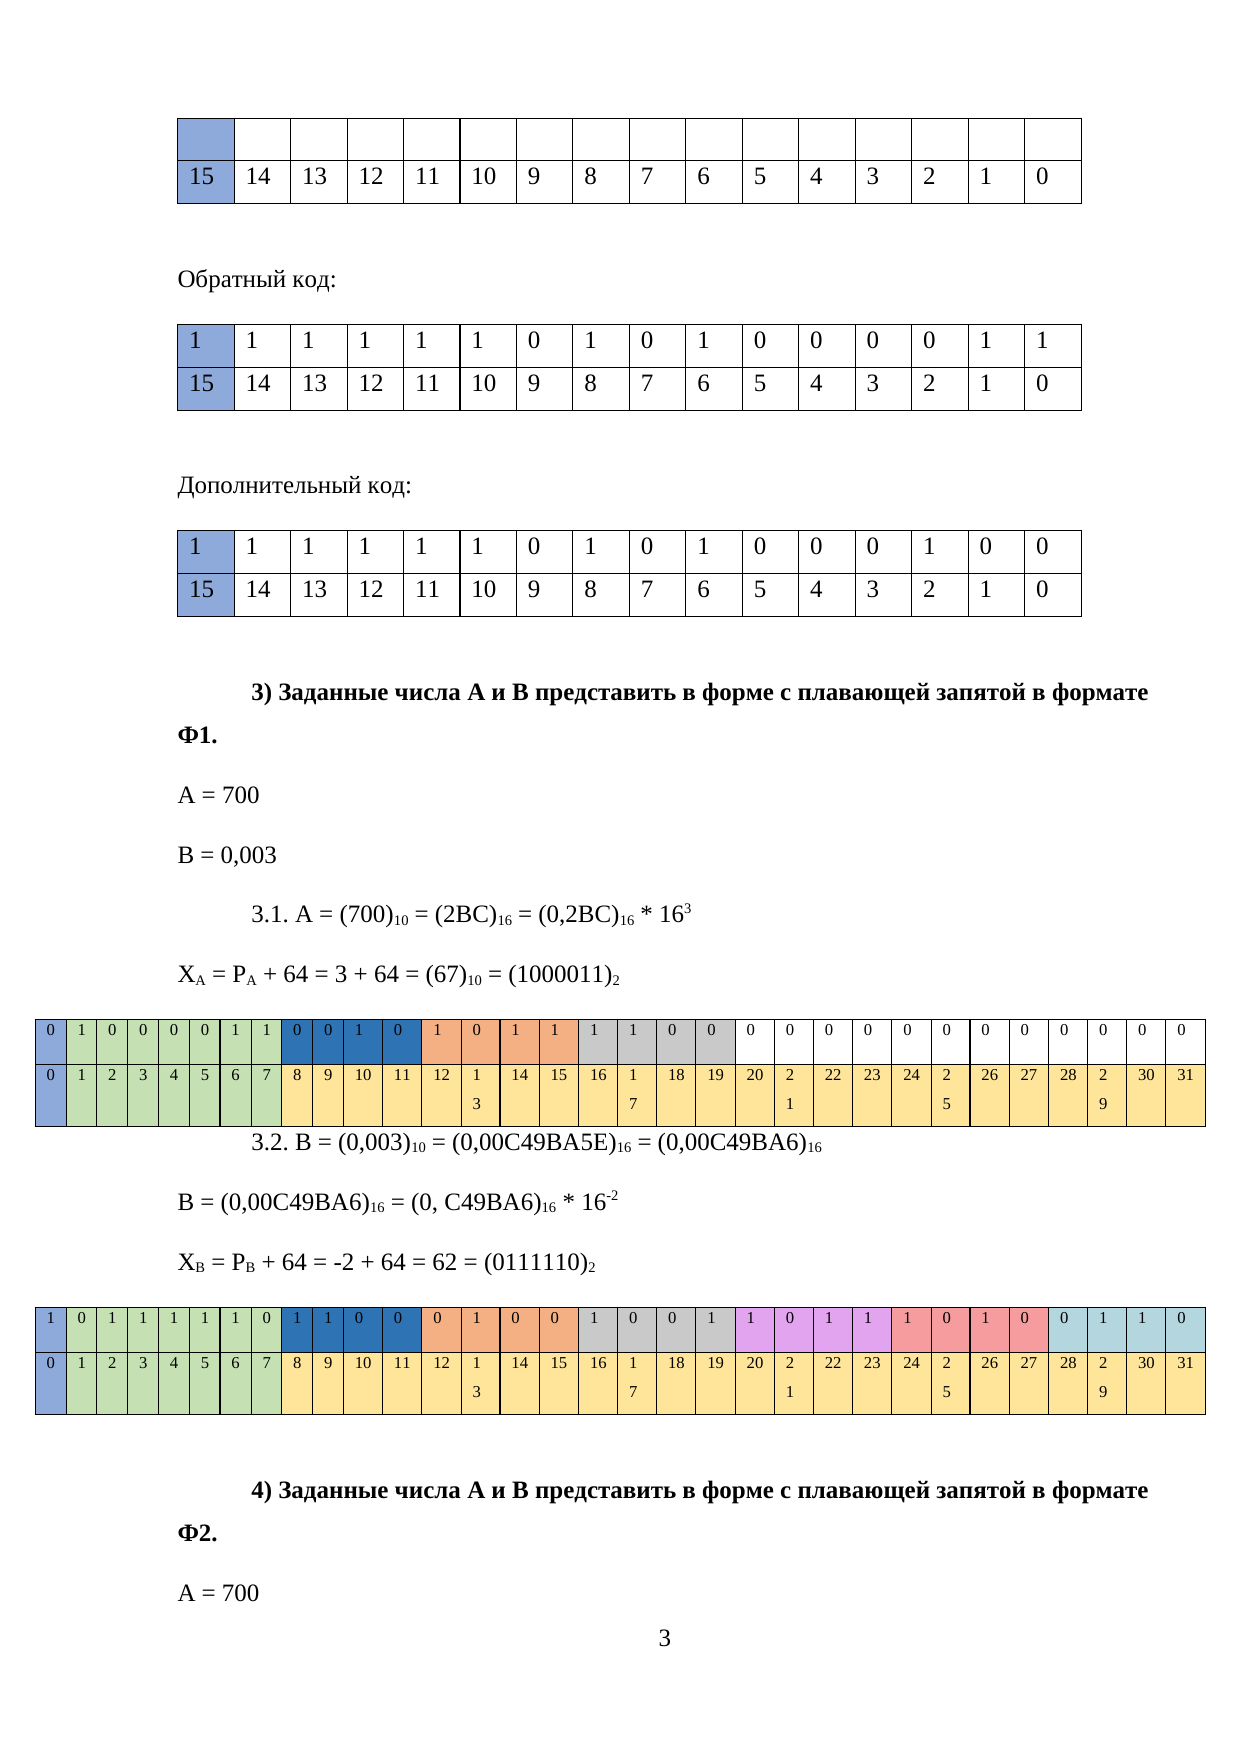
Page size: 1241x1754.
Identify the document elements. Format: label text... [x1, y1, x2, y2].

table_cell 1 [969, 574, 1024, 616]
table_cell 22 [814, 1065, 852, 1126]
table_header 0 [969, 531, 1024, 573]
table_cell 5 [743, 161, 798, 203]
table_header 0 [892, 1020, 931, 1064]
table_header 0 [67, 1308, 96, 1352]
table_cell 30 [1127, 1353, 1165, 1414]
table_header 1 [686, 531, 742, 573]
table_cell 18 [657, 1065, 695, 1126]
table_cell 29 [1088, 1353, 1126, 1414]
table_header 0 [736, 1020, 774, 1064]
table_cell 3 [128, 1065, 158, 1126]
table_header 1 [404, 531, 459, 573]
table_cell 10 [344, 1065, 382, 1126]
text Обратный код: [177, 264, 1152, 293]
table_cell 7 [252, 1353, 281, 1414]
table_header 0 [775, 1020, 813, 1064]
table_cell 12 [422, 1353, 461, 1414]
table_header 0 [1049, 1020, 1087, 1064]
table_header 0 [618, 1308, 656, 1352]
table_header 1 [618, 1020, 656, 1064]
table_header 1 [1088, 1308, 1126, 1352]
table_cell 3 [128, 1353, 158, 1414]
table_cell 13 [291, 368, 347, 410]
table_cell 21 [775, 1065, 813, 1126]
text B = 0,003 [177, 840, 1152, 868]
table_header 0 [501, 1308, 539, 1352]
table_header 1 [422, 1020, 461, 1064]
table_cell 11 [383, 1353, 421, 1414]
table_header 1 [579, 1020, 617, 1064]
table_header 0 [128, 1020, 158, 1064]
table_cell 8 [573, 368, 629, 410]
table_cell 10 [461, 368, 516, 410]
text 3.1. A = (700)10 = (2BC)16 = (0,2BC)16 * 163 [177, 899, 1152, 928]
table_cell 16 [579, 1353, 617, 1414]
table_header 1 [630, 119, 685, 160]
table_cell 9 [517, 368, 572, 410]
table_cell 10 [344, 1353, 382, 1414]
table_cell 24 [892, 1353, 931, 1414]
table_header 0 [686, 119, 742, 160]
table_header 1 [291, 531, 347, 573]
table_header 1 [221, 1308, 251, 1352]
table_header 0 [235, 119, 290, 160]
table_header 1 [461, 531, 516, 573]
table_header 1 [912, 119, 968, 160]
table_cell 5 [743, 574, 798, 616]
table_cell 7 [630, 161, 685, 203]
table_cell 6 [221, 1065, 251, 1126]
table_header 1 [461, 325, 516, 367]
table_header 0 [190, 1020, 219, 1064]
table_cell 2 [97, 1353, 127, 1414]
table_cell 15 [178, 161, 234, 203]
table_cell 3 [856, 574, 911, 616]
table_header 0 [814, 1020, 852, 1064]
table_cell 0 [1025, 574, 1081, 616]
table_header 1 [856, 119, 911, 160]
table_header 1 [404, 325, 459, 367]
table_header 0 [856, 325, 911, 367]
table_header 0 [517, 531, 572, 573]
table_header 1 [97, 1308, 127, 1352]
table_cell 14 [501, 1065, 539, 1126]
table_header 1 [814, 1308, 852, 1352]
table_header 0 [856, 531, 911, 573]
table_header 1 [159, 1308, 189, 1352]
table_cell 17 [618, 1065, 656, 1126]
table_cell 7 [630, 368, 685, 410]
table_cell 13 [291, 574, 347, 616]
table_cell 30 [1127, 1065, 1165, 1126]
table_header 0 [853, 1020, 891, 1064]
table_cell 1 [969, 368, 1024, 410]
table_header 0 [461, 119, 516, 160]
table_cell 15 [540, 1065, 578, 1126]
table_header 1 [969, 325, 1024, 367]
table_header 0 [971, 1020, 1009, 1064]
table_header 0 [657, 1020, 695, 1064]
table_cell 9 [517, 161, 572, 203]
table_cell 6 [686, 574, 742, 616]
table_header 0 [383, 1308, 421, 1352]
table_cell 17 [618, 1353, 656, 1414]
table_header 0 [1025, 119, 1081, 160]
table_header 1 [540, 1020, 578, 1064]
table_header 0 [1049, 1308, 1087, 1352]
table_header 1 [743, 119, 798, 160]
table_header 0 [1088, 1020, 1126, 1064]
table_header 1 [282, 1308, 312, 1352]
table_header 0 [252, 1308, 281, 1352]
table_cell 15 [178, 368, 234, 410]
table_cell 14 [235, 161, 290, 203]
table_header 0 [743, 325, 798, 367]
table_cell 4 [799, 161, 855, 203]
table_header 0 [1166, 1308, 1205, 1352]
table_cell 27 [1010, 1065, 1048, 1126]
table_cell 7 [630, 574, 685, 616]
table_cell 0 [36, 1353, 66, 1414]
table_cell 10 [461, 161, 516, 203]
table_header 0 [657, 1308, 695, 1352]
table_cell 6 [686, 368, 742, 410]
table_cell 18 [657, 1353, 695, 1414]
table_cell 0 [1025, 368, 1081, 410]
table_header 1 [128, 1308, 158, 1352]
text A = 700 [177, 780, 1152, 809]
table_header 0 [743, 531, 798, 573]
table_header 1 [971, 1308, 1009, 1352]
table_cell 12 [422, 1065, 461, 1126]
table_header 1 [1127, 1308, 1165, 1352]
table_header 1 [235, 325, 290, 367]
table_header 1 [36, 1308, 66, 1352]
table_cell 11 [404, 161, 459, 203]
table_header 1 [799, 119, 855, 160]
table_cell 1 [67, 1353, 96, 1414]
table_cell 8 [573, 574, 629, 616]
text Дополнительный код: [177, 471, 1152, 499]
table_cell 11 [404, 574, 459, 616]
table_cell 6 [686, 161, 742, 203]
table_cell 13 [462, 1353, 499, 1414]
table_cell 23 [853, 1353, 891, 1414]
table_header 1 [573, 325, 629, 367]
table_header 1 [573, 531, 629, 573]
table_header 1 [696, 1308, 735, 1352]
table_header 1 [348, 325, 403, 367]
table_cell 14 [235, 574, 290, 616]
table_header 0 [540, 1308, 578, 1352]
table_cell 0 [36, 1065, 66, 1126]
table_cell 25 [932, 1065, 969, 1126]
text XA = PA + 64 = 3 + 64 = (67)10 = (1000011)2 [177, 959, 1152, 988]
table_header 1 [517, 119, 572, 160]
table_header 1 [579, 1308, 617, 1352]
table_cell 26 [971, 1353, 1009, 1414]
table_cell 14 [235, 368, 290, 410]
table_header 0 [932, 1020, 969, 1064]
table_cell 21 [775, 1353, 813, 1414]
table_header 1 [221, 1020, 251, 1064]
table_header 1 [736, 1308, 774, 1352]
table_header 0 [799, 531, 855, 573]
table_cell 7 [252, 1065, 281, 1126]
table_cell 9 [517, 574, 572, 616]
table_header 1 [178, 531, 234, 573]
table_header 1 [686, 325, 742, 367]
table_cell 4 [799, 574, 855, 616]
table_cell 19 [696, 1065, 735, 1126]
table_header 0 [630, 531, 685, 573]
table_cell 20 [736, 1065, 774, 1126]
table_header 0 [282, 1020, 312, 1064]
table_header 1 [178, 119, 234, 160]
table_header 0 [517, 325, 572, 367]
table_header 0 [404, 119, 459, 160]
table_cell 12 [348, 574, 403, 616]
table_cell 9 [313, 1353, 343, 1414]
table_header 0 [1127, 1020, 1165, 1064]
table_header 0 [696, 1020, 735, 1064]
table_cell 19 [696, 1353, 735, 1414]
table_cell 5 [190, 1353, 219, 1414]
table_header 1 [67, 1020, 96, 1064]
table_header 1 [501, 1020, 539, 1064]
table_header 0 [912, 325, 968, 367]
table_header 1 [291, 325, 347, 367]
table_cell 8 [282, 1065, 312, 1126]
table_cell 2 [912, 574, 968, 616]
table_header 0 [291, 119, 347, 160]
table_cell 5 [743, 368, 798, 410]
table_cell 31 [1166, 1353, 1205, 1414]
table_header 0 [97, 1020, 127, 1064]
table_cell 13 [462, 1065, 499, 1126]
table_header 0 [159, 1020, 189, 1064]
text B = (0,00C49BA6)16 = (0, C49BA6)16 * 16-2 [177, 1187, 1152, 1216]
table_cell 4 [159, 1065, 189, 1126]
table_header 1 [344, 1020, 382, 1064]
table_cell 1 [969, 161, 1024, 203]
table_header 0 [462, 1020, 499, 1064]
text 3.2. B = (0,003)10 = (0,00C49BA5E)16 = (0,00C49BA6)16 [177, 1127, 1152, 1156]
table_cell 11 [404, 368, 459, 410]
table_cell 26 [971, 1065, 1009, 1126]
table_cell 2 [912, 161, 968, 203]
table_header 1 [190, 1308, 219, 1352]
table_cell 12 [348, 368, 403, 410]
table_cell 13 [291, 161, 347, 203]
table_cell 10 [461, 574, 516, 616]
table_cell 11 [383, 1065, 421, 1126]
table_header 1 [892, 1308, 931, 1352]
table_cell 0 [1025, 161, 1081, 203]
table_cell 16 [579, 1065, 617, 1126]
table_cell 28 [1049, 1065, 1087, 1126]
table_cell 15 [178, 574, 234, 616]
table_cell 6 [221, 1353, 251, 1414]
table_header 0 [36, 1020, 66, 1064]
table_header 0 [932, 1308, 969, 1352]
table_header 1 [853, 1308, 891, 1352]
table_header 1 [1025, 325, 1081, 367]
table_header 1 [313, 1308, 343, 1352]
table_header 0 [348, 119, 403, 160]
table_cell 2 [912, 368, 968, 410]
table_header 0 [775, 1308, 813, 1352]
table_cell 23 [853, 1065, 891, 1126]
table_cell 25 [932, 1353, 969, 1414]
table_cell 2 [97, 1065, 127, 1126]
table_header 0 [630, 325, 685, 367]
table_cell 8 [573, 161, 629, 203]
table_header 0 [573, 119, 629, 160]
table_header 0 [1025, 531, 1081, 573]
table_cell 9 [313, 1065, 343, 1126]
table_header 0 [799, 325, 855, 367]
table_cell 27 [1010, 1353, 1048, 1414]
table_cell 20 [736, 1353, 774, 1414]
table_header 0 [313, 1020, 343, 1064]
table_header 0 [969, 119, 1024, 160]
table_cell 4 [159, 1353, 189, 1414]
table_cell 3 [856, 161, 911, 203]
table_header 1 [252, 1020, 281, 1064]
table_cell 29 [1088, 1065, 1126, 1126]
table_header 1 [462, 1308, 499, 1352]
table_header 0 [1010, 1308, 1048, 1352]
table_cell 4 [799, 368, 855, 410]
text XB = PB + 64 = -2 + 64 = 62 = (0111110)2 [177, 1247, 1152, 1276]
table_cell 3 [856, 368, 911, 410]
table_header 0 [344, 1308, 382, 1352]
table_header 0 [422, 1308, 461, 1352]
text A = 700 [177, 1578, 1152, 1606]
table_cell 31 [1166, 1065, 1205, 1126]
table_cell 1 [67, 1065, 96, 1126]
table_header 0 [1166, 1020, 1205, 1064]
text 4) Заданные числа A и B представить в форме с плавающей запятой в формате Ф2. [177, 1475, 1152, 1547]
table_cell 5 [190, 1065, 219, 1126]
table_cell 28 [1049, 1353, 1087, 1414]
table_header 0 [383, 1020, 421, 1064]
text 3) Заданные числа A и B представить в форме с плавающей запятой в формате Ф1. [177, 677, 1152, 749]
table_cell 8 [282, 1353, 312, 1414]
table_cell 12 [348, 161, 403, 203]
table_header 1 [348, 531, 403, 573]
table_header 1 [235, 531, 290, 573]
table_cell 14 [501, 1353, 539, 1414]
table_cell 24 [892, 1065, 931, 1126]
table_header 1 [178, 325, 234, 367]
table_header 0 [1010, 1020, 1048, 1064]
table_cell 22 [814, 1353, 852, 1414]
table_header 1 [912, 531, 968, 573]
table_cell 15 [540, 1353, 578, 1414]
